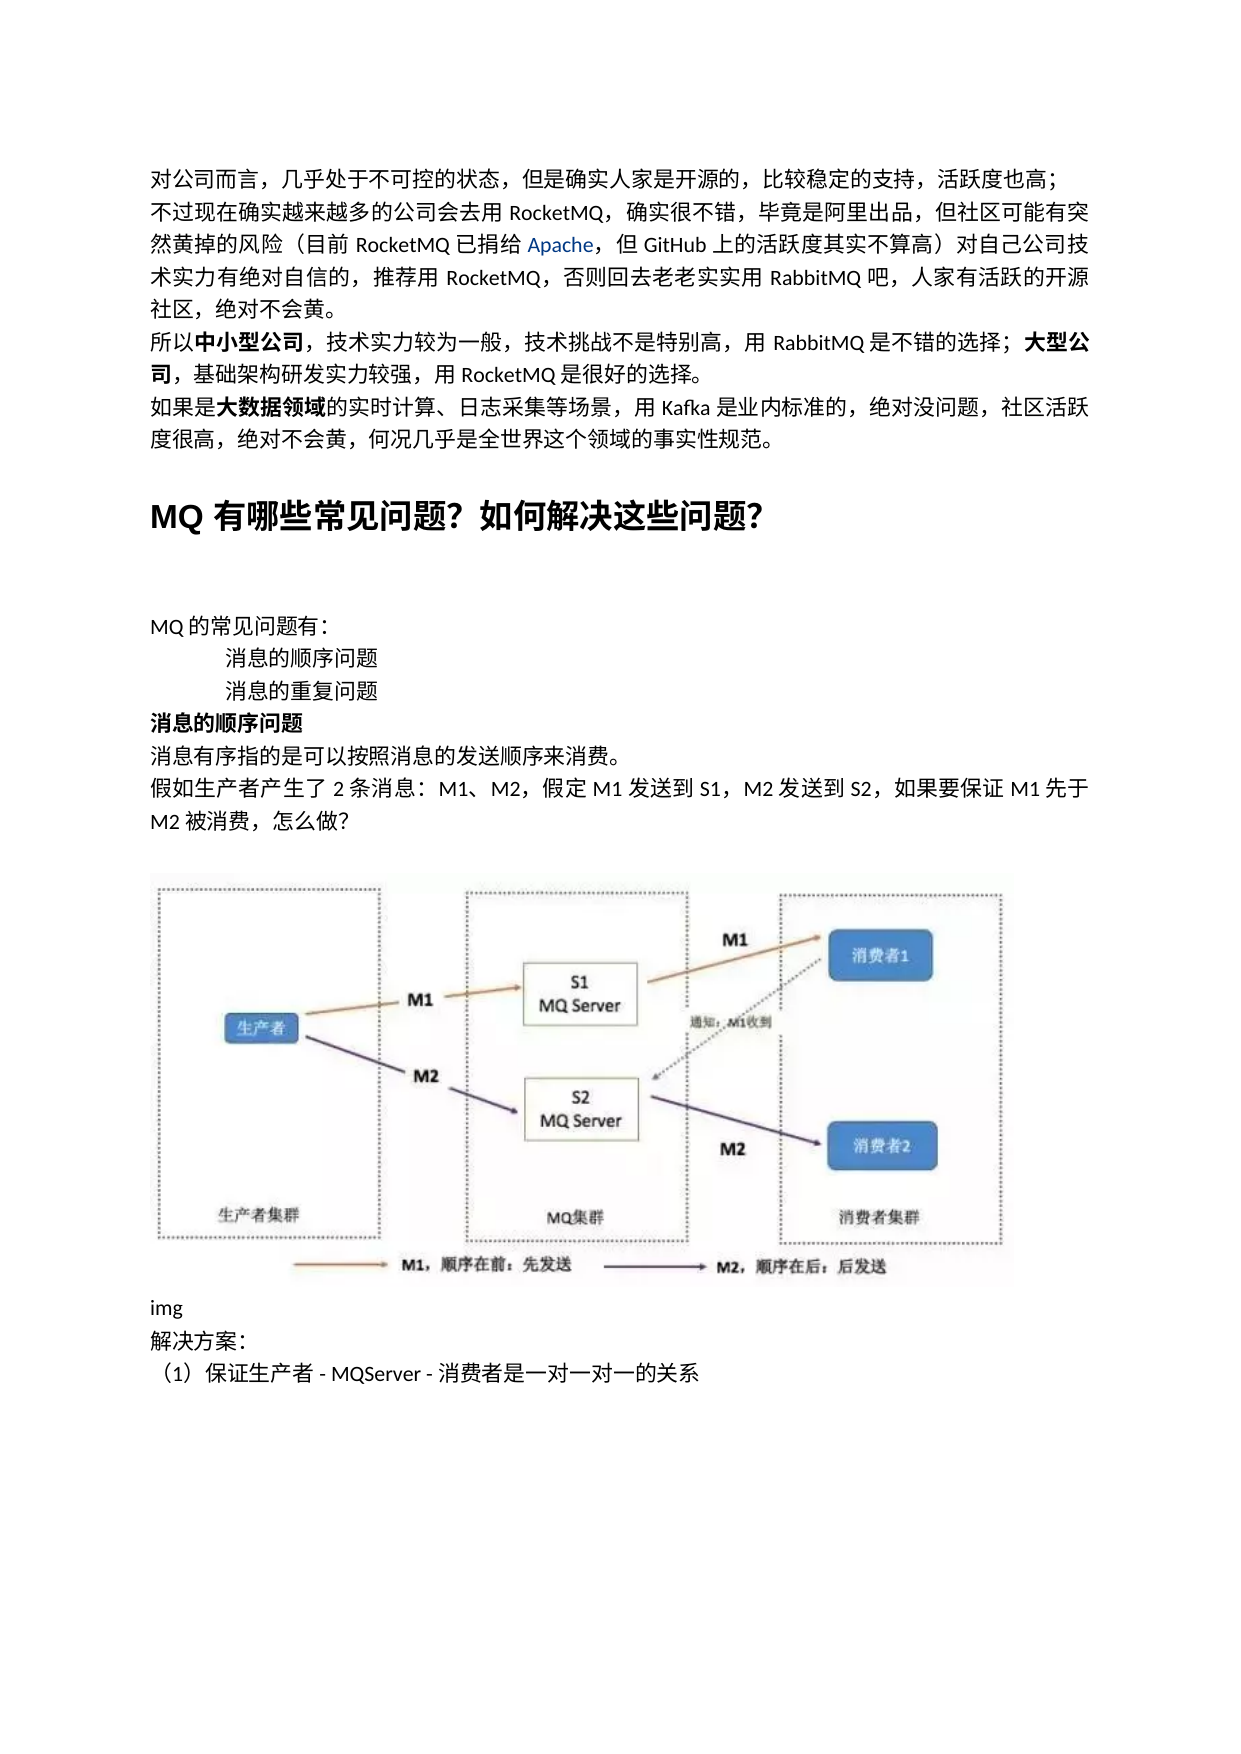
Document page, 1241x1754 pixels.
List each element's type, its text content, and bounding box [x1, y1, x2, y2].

picture [150, 873, 1014, 1287]
list 消息的重复问题 [150, 673, 1090, 706]
text MQ 的常见问题有： [150, 608, 1090, 641]
text 所以中小型公司，技术实力较为一般，技术挑战不是特别高，用 RabbitMQ 是不错的选择；大型公司，基础架构研发实力较强，用 RocketMQ 是很好的选择。 [150, 324, 1090, 389]
subtitle MQ 有哪些常见问题？如何解决这些问题？ [150, 482, 1090, 547]
text （1）保证生产者 - MQServer - 消费者是一对一对一的关系 [150, 1356, 1090, 1388]
text 消息的顺序问题 [150, 706, 1090, 738]
text 后来大家开始用 RabbitMQ，但是确实 erlang 语言阻止了大量的 Java 工程师去深入研究和掌控它，对公司而言，几乎处于不可控的状态，但是确实人家是开源的，比较稳定的支持，活跃度也高； [150, 162, 1090, 194]
text 消息有序指的是可以按照消息的发送顺序来消费。 [150, 738, 1090, 771]
text 解决方案： [150, 1323, 1090, 1356]
text 如果是大数据领域的实时计算、日志采集等场景，用 Kafka 是业内标准的，绝对没问题，社区活跃度很高，绝对不会黄，何况几乎是全世界这个领域的事实性规范。 [150, 389, 1090, 454]
list 消息的顺序问题 [150, 641, 1090, 673]
text img [150, 1291, 1090, 1323]
text 假如生产者产生了 2 条消息：M1、M2，假定 M1 发送到 S1，M2 发送到 S2，如果要保证 M1 先于 M2 被消费，怎么做？ [150, 771, 1090, 836]
text 不过现在确实越来越多的公司会去用 RocketMQ，确实很不错，毕竟是阿里出品，但社区可能有突然黄掉的风险（目前 RocketMQ 已捐给 Apache，但 GitHub 上的活跃度其实不算高）对自己公司技术实力有绝对自信的，推荐用 RocketMQ，否则回去老老实实用 RabbitMQ 吧，人家有活跃的开源社区，绝对不会黄。 [150, 194, 1090, 324]
